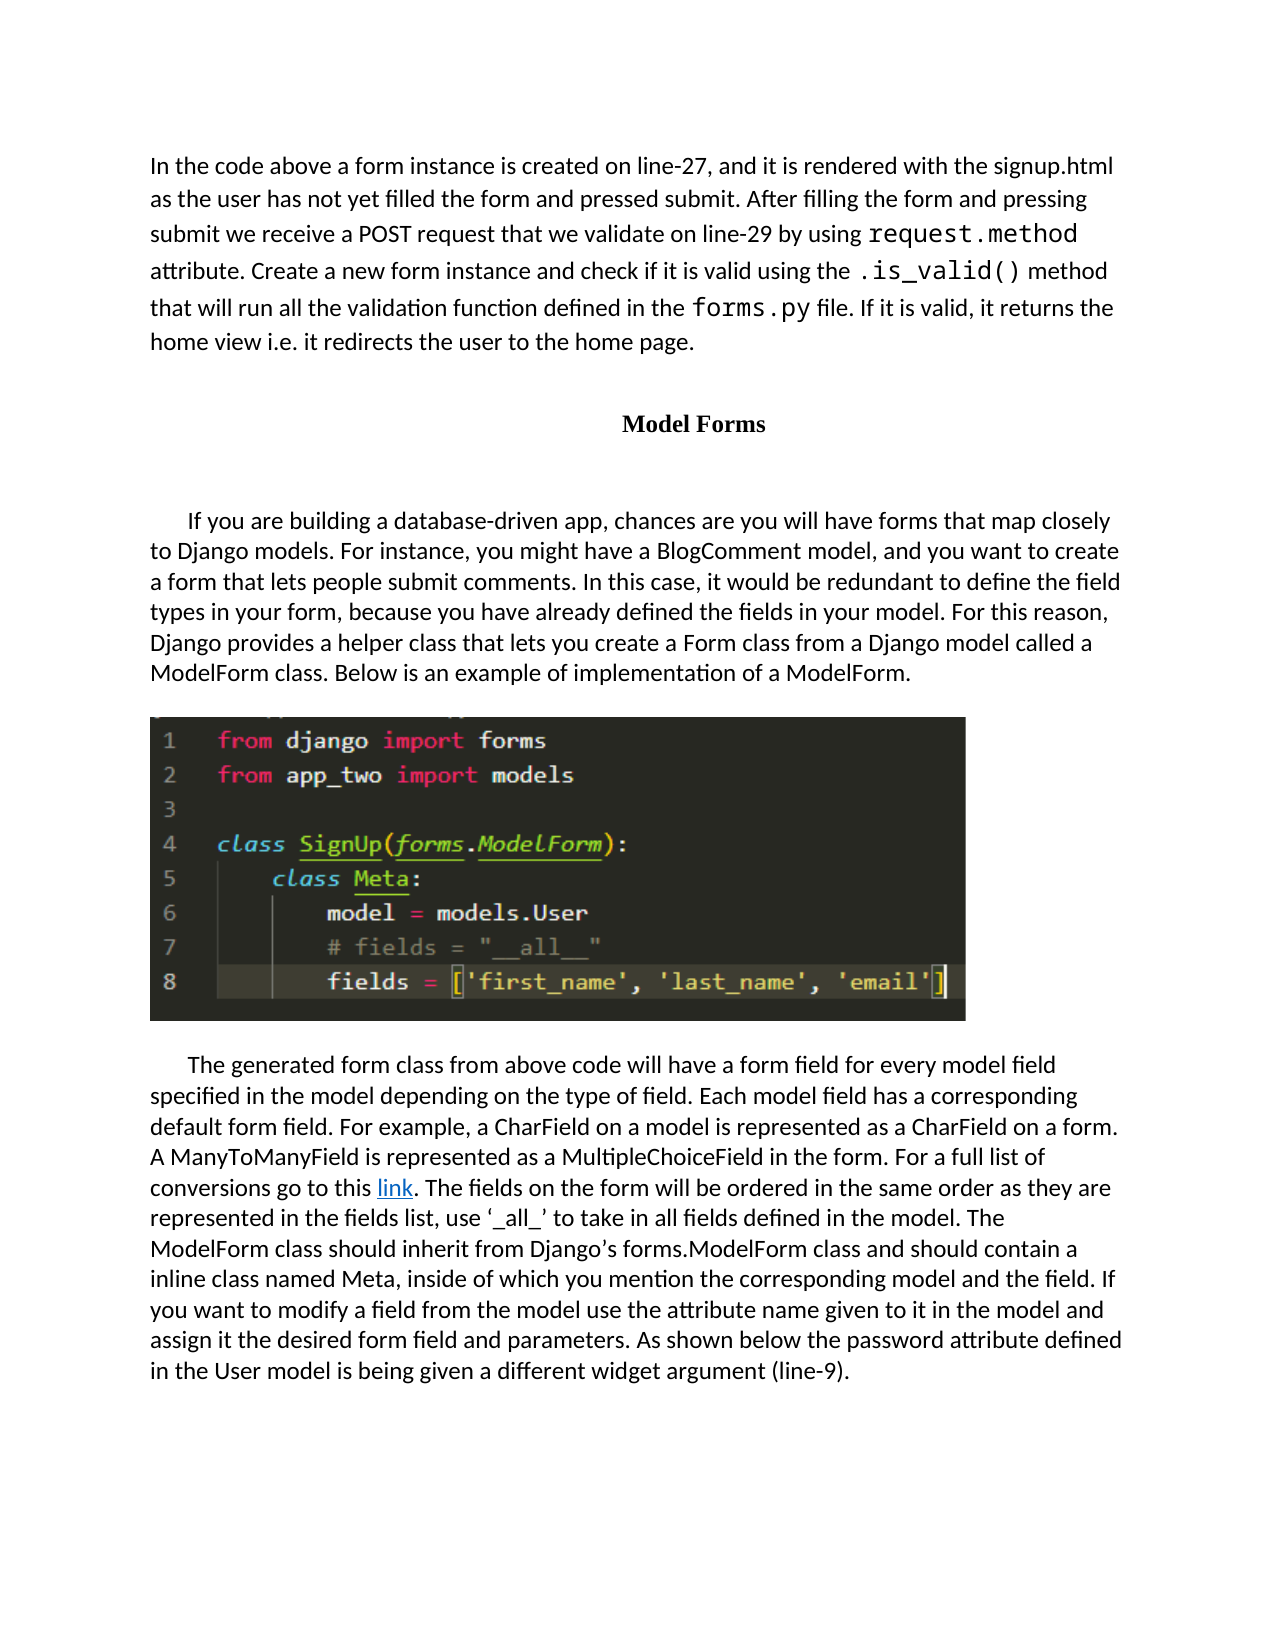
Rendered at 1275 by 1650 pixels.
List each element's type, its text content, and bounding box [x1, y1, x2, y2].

picture [150, 717, 966, 1021]
text The generated form class from above code will have a form field for every model field specified in the model depending on the type of field. Each model field has a corresponding default form field. For example, a CharField on a model is represented as a CharField on a form. A ManyToManyField is represented as a MultipleChoiceField in the form. For a full list of conversions go to this link. The fields on the form will be ordered in the same order as they are represented in the fields list, use ‘_all_’ to take in all fields defined in the model. The ModelForm class should inherit from Django’s forms.ModelForm class and should contain a inline class named Meta, inside of which you mention the corresponding model and the field. If you want to modify a field from the model use the attribute name given to it in the model and assign it the desired form field and parameters. As shown below the password attribute defined in the User model is being given a different widget argument (line-9). [150, 1049, 1125, 1385]
text In the code above a form instance is created on line-27, and it is rendered with the signup.html as the user has not yet filled the form and pressed submit. After filling the form and pressing submit we receive a POST request that we validate on line-29 by using request.method attribute. Create a new form instance and check if it is valid using the .is_valid() method that will run all the validation function defined in the forms.py file. If it is valid, it returns the home view i.e. it redirects the user to the home page. [150, 150, 1125, 357]
text If you are building a database-driven app, chances are you will have forms that map closely to Django models. For instance, you might have a BlogComment model, and you want to create a form that lets people submit comments. In this case, it would be redundant to define the field types in your form, because you have already defined the fields in your model. For this reason, Django provides a helper class that lets you create a Form class from a Django model called a ModelForm class. Below is an example of implementation of a ModelForm. [150, 505, 1125, 688]
list Model Forms [262, 409, 1125, 437]
